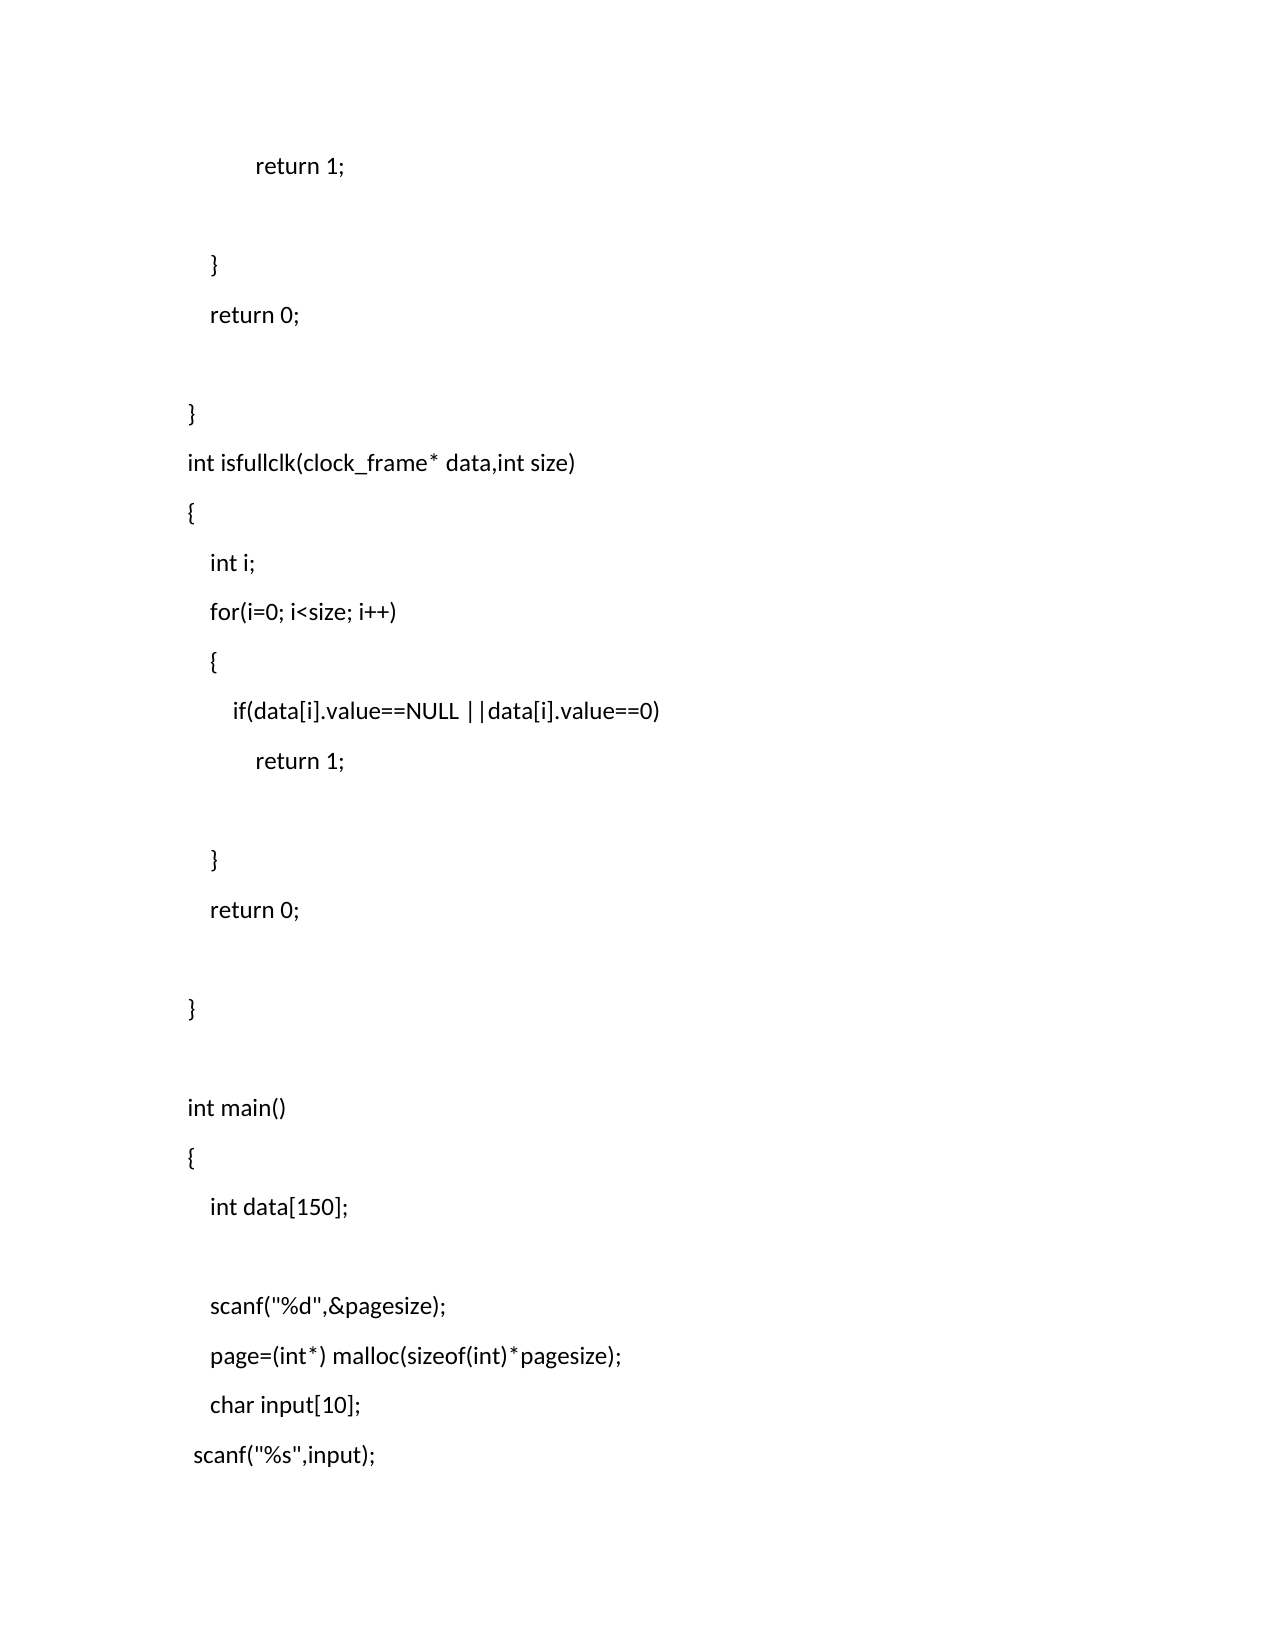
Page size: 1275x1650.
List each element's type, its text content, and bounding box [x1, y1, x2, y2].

text return 1; [187, 150, 1087, 181]
text { [187, 497, 1087, 528]
text return 0; [187, 894, 1087, 924]
text { [187, 646, 1087, 676]
text return 0; [187, 299, 1087, 329]
text int isfullclk(clock_frame* data,int size) [187, 447, 1087, 478]
text if(data[i].value==NULL ||data[i].value==0) [187, 695, 1087, 726]
text } [187, 249, 1087, 280]
text } [187, 398, 1087, 428]
text char input[10]; [187, 1389, 1087, 1420]
text } [187, 993, 1087, 1023]
text return 1; [187, 745, 1087, 776]
text int i; [187, 547, 1087, 577]
text for(i=0; i<size; i++) [187, 596, 1087, 627]
text page=(int*) malloc(sizeof(int)*pagesize); [187, 1340, 1087, 1371]
text { [187, 1142, 1087, 1172]
text } [187, 844, 1087, 875]
text scanf("%d",&pagesize); [187, 1290, 1087, 1321]
text int main() [187, 1092, 1087, 1123]
text int data[150]; [187, 1191, 1087, 1222]
text scanf("%s",input); [187, 1439, 1087, 1470]
